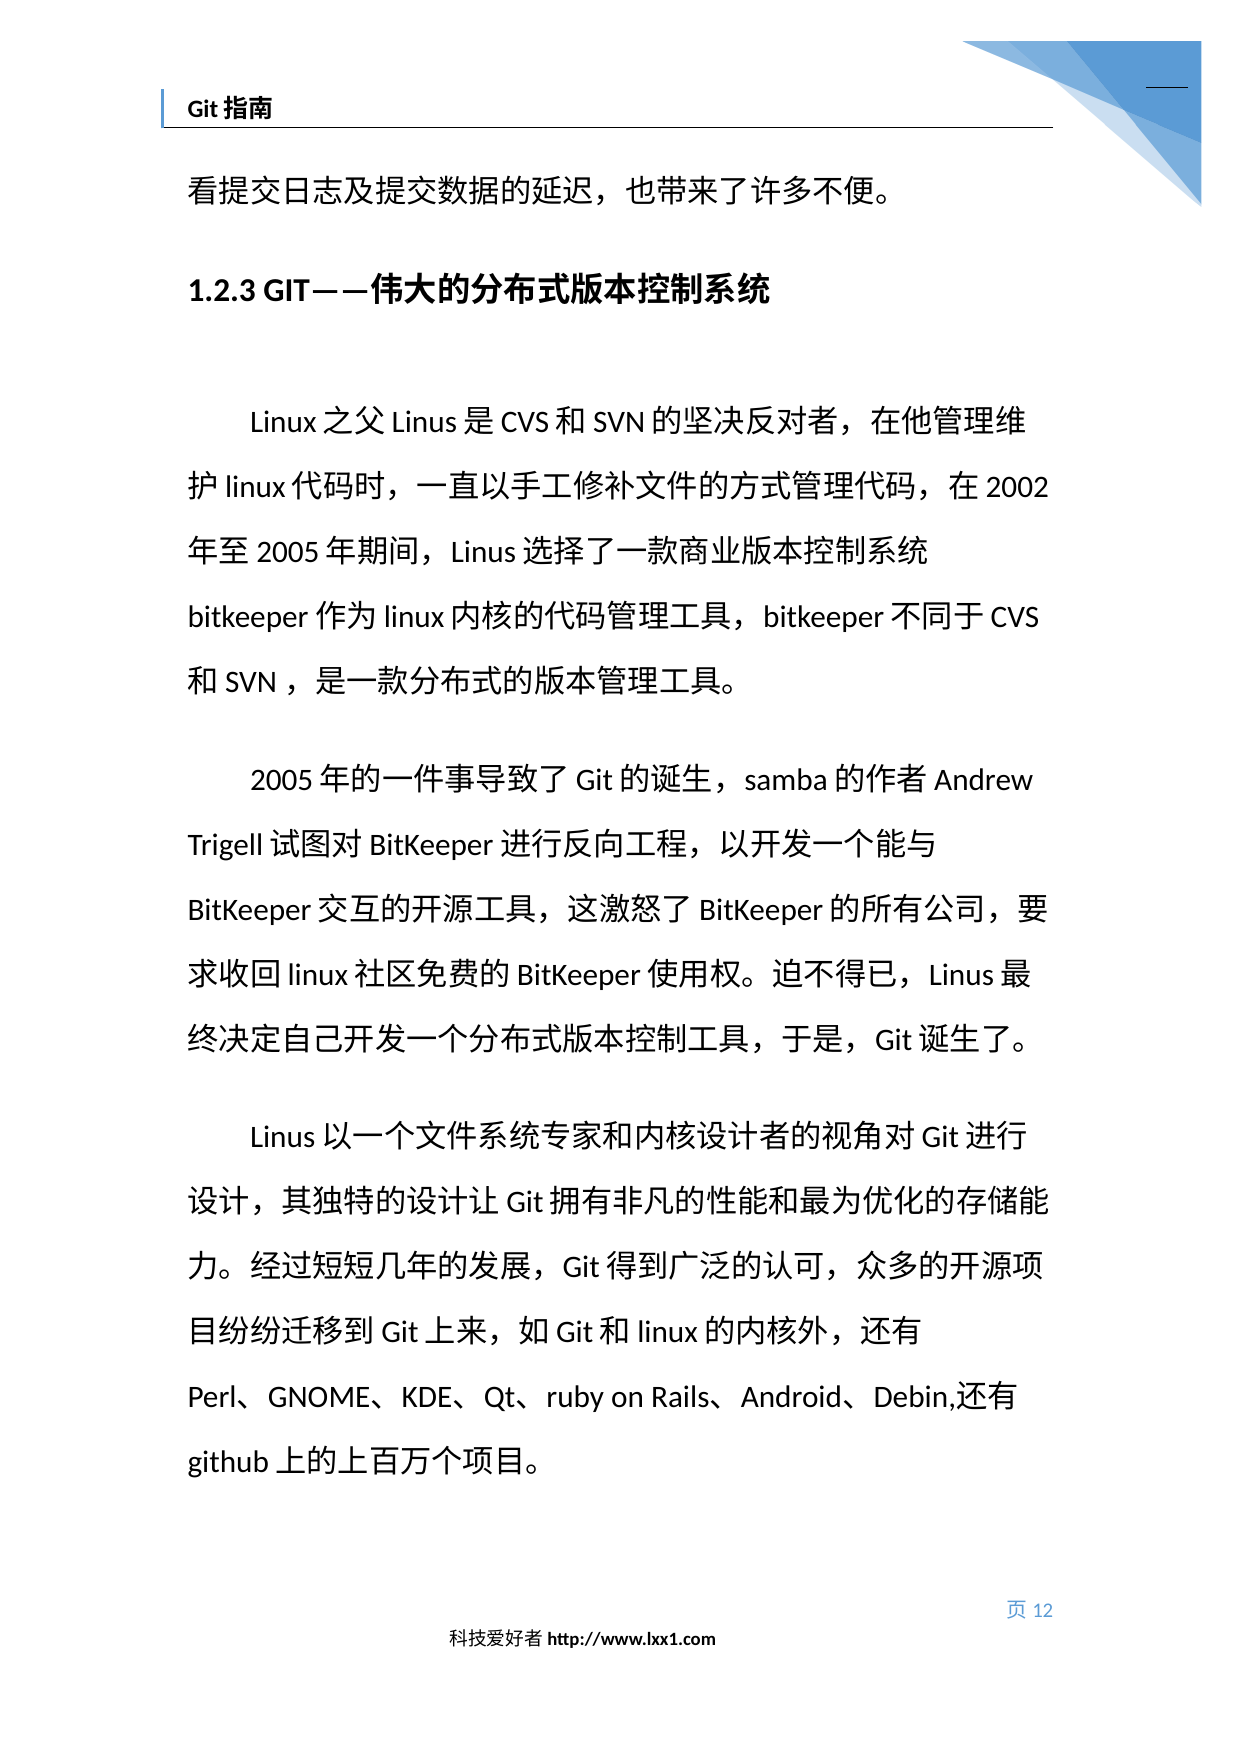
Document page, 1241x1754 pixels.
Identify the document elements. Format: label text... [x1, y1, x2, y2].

text Linus以一个文件系统专家和内核设计者的视角对Git进行设计，其独特的设计让Git拥有非凡的性能和最为优化的存储能力。经过短短几年的发展，Git得到广泛的认可，众多的开源项目纷纷迁移到Git上来，如Git和linux的内核外，还有Perl、GNOME、KDE、Qt、ruby on Rails、Android、Debin,还有github上的上百万个项目。 [187, 1102, 1053, 1492]
text 2005年的一件事导致了Git的诞生，samba的作者Andrew Trigell试图对BitKeeper进行反向工程，以开发一个能与BitKeeper交互的开源工具，这激怒了BitKeeper的所有公司，要求收回linux社区免费的BitKeeper使用权。迫不得已，Linus最终决定自己开发一个分布式版本控制工具，于是，Git诞生了。 [187, 744, 1053, 1069]
text Linux之父Linus是CVS和SVN的坚决反对者，在他管理维护linux代码时，一直以手工修补文件的方式管理代码，在2002年至2005年期间，Linus选择了一款商业版本控制系统bitkeeper作为linux内核的代码管理工具，bitkeeper不同于CVS和SVN ，是一款分布式的版本管理工具。 [187, 387, 1053, 712]
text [187, 157, 1053, 222]
subtitle 1.2.3 GIT——伟大的分布式版本控制系统 [187, 254, 1053, 319]
picture [962, 41, 1202, 207]
